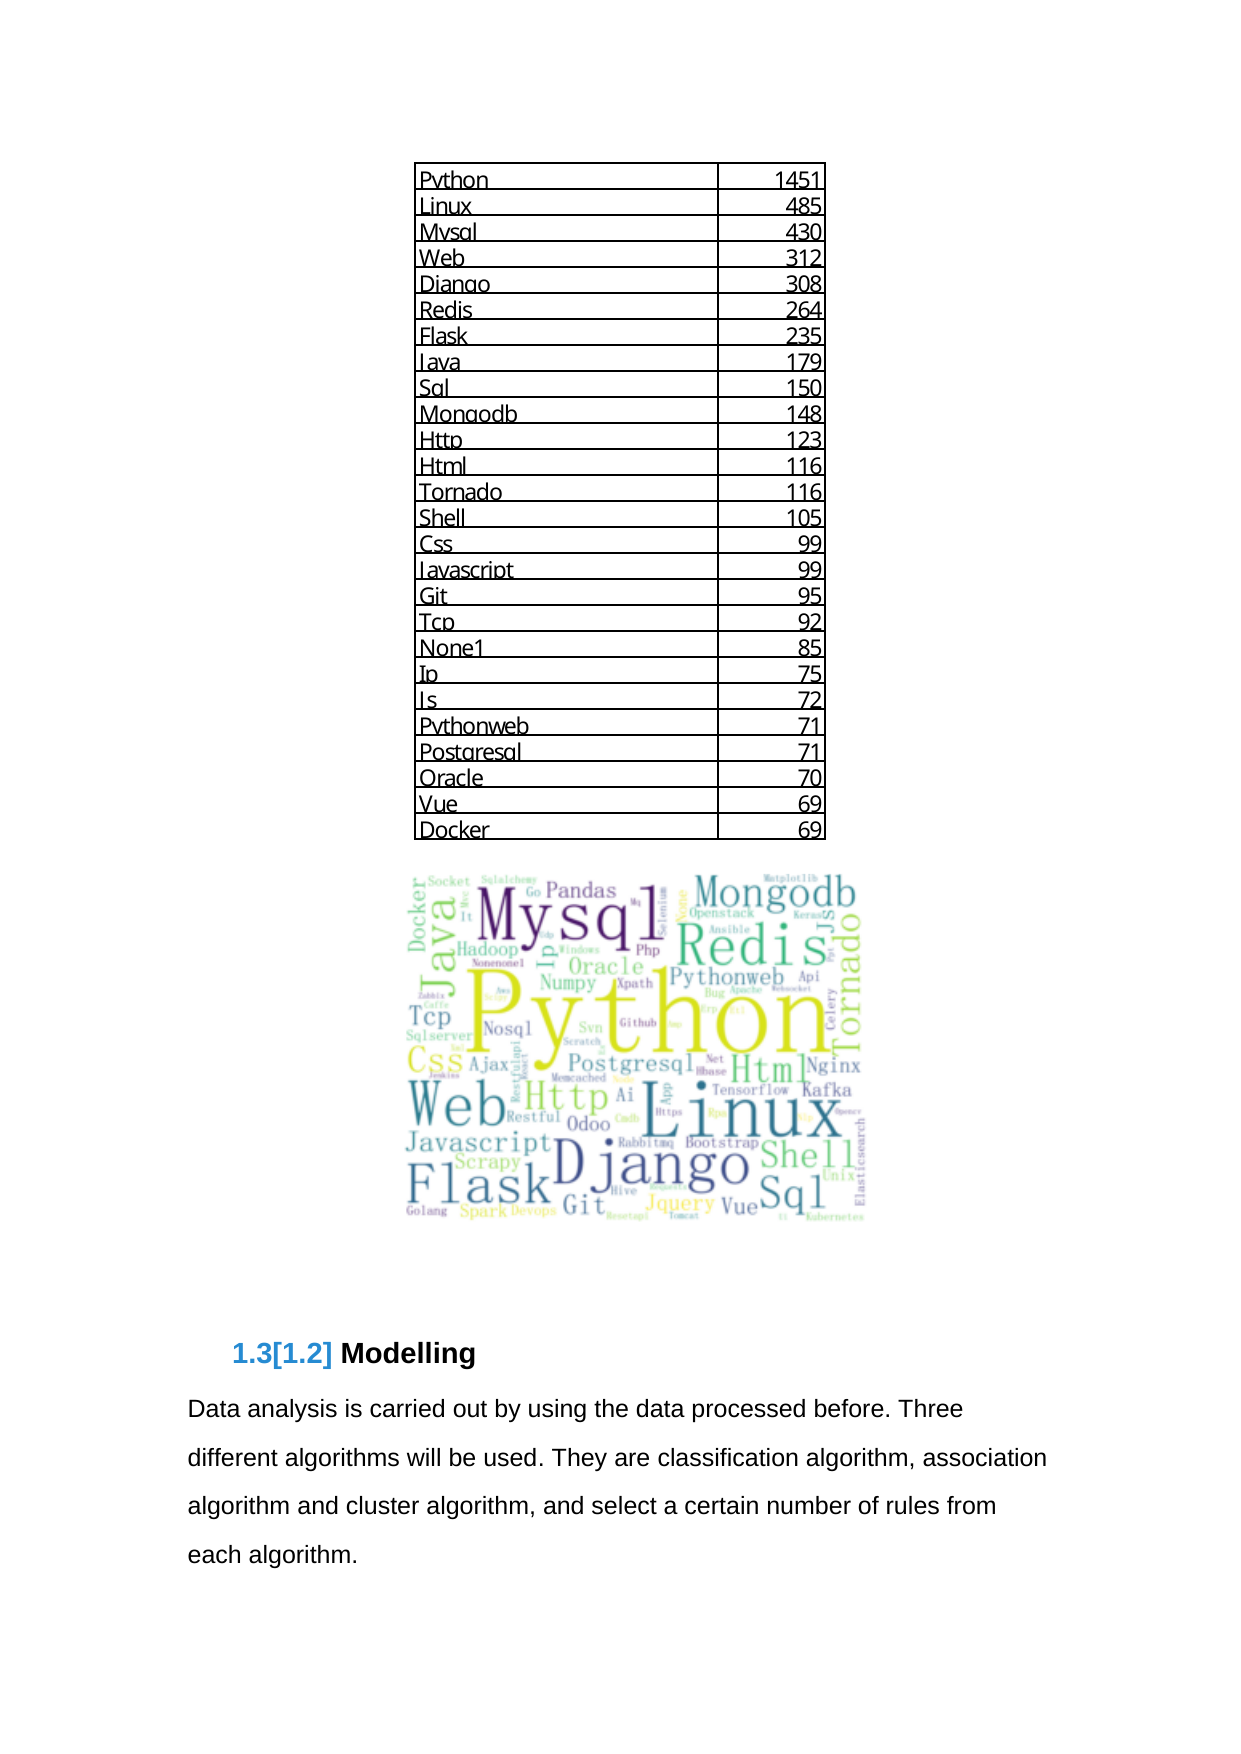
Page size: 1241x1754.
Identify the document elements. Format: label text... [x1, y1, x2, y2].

subtitle Modelling [232, 1321, 1053, 1386]
text Data analysis is carried out by using the data processed before. Three different algorithms will be used. They are classification algorithm, association algorithm and cluster algorithm, and select a certain number of rules from each algorithm. [187, 1392, 1053, 1571]
picture [341, 858, 899, 1262]
